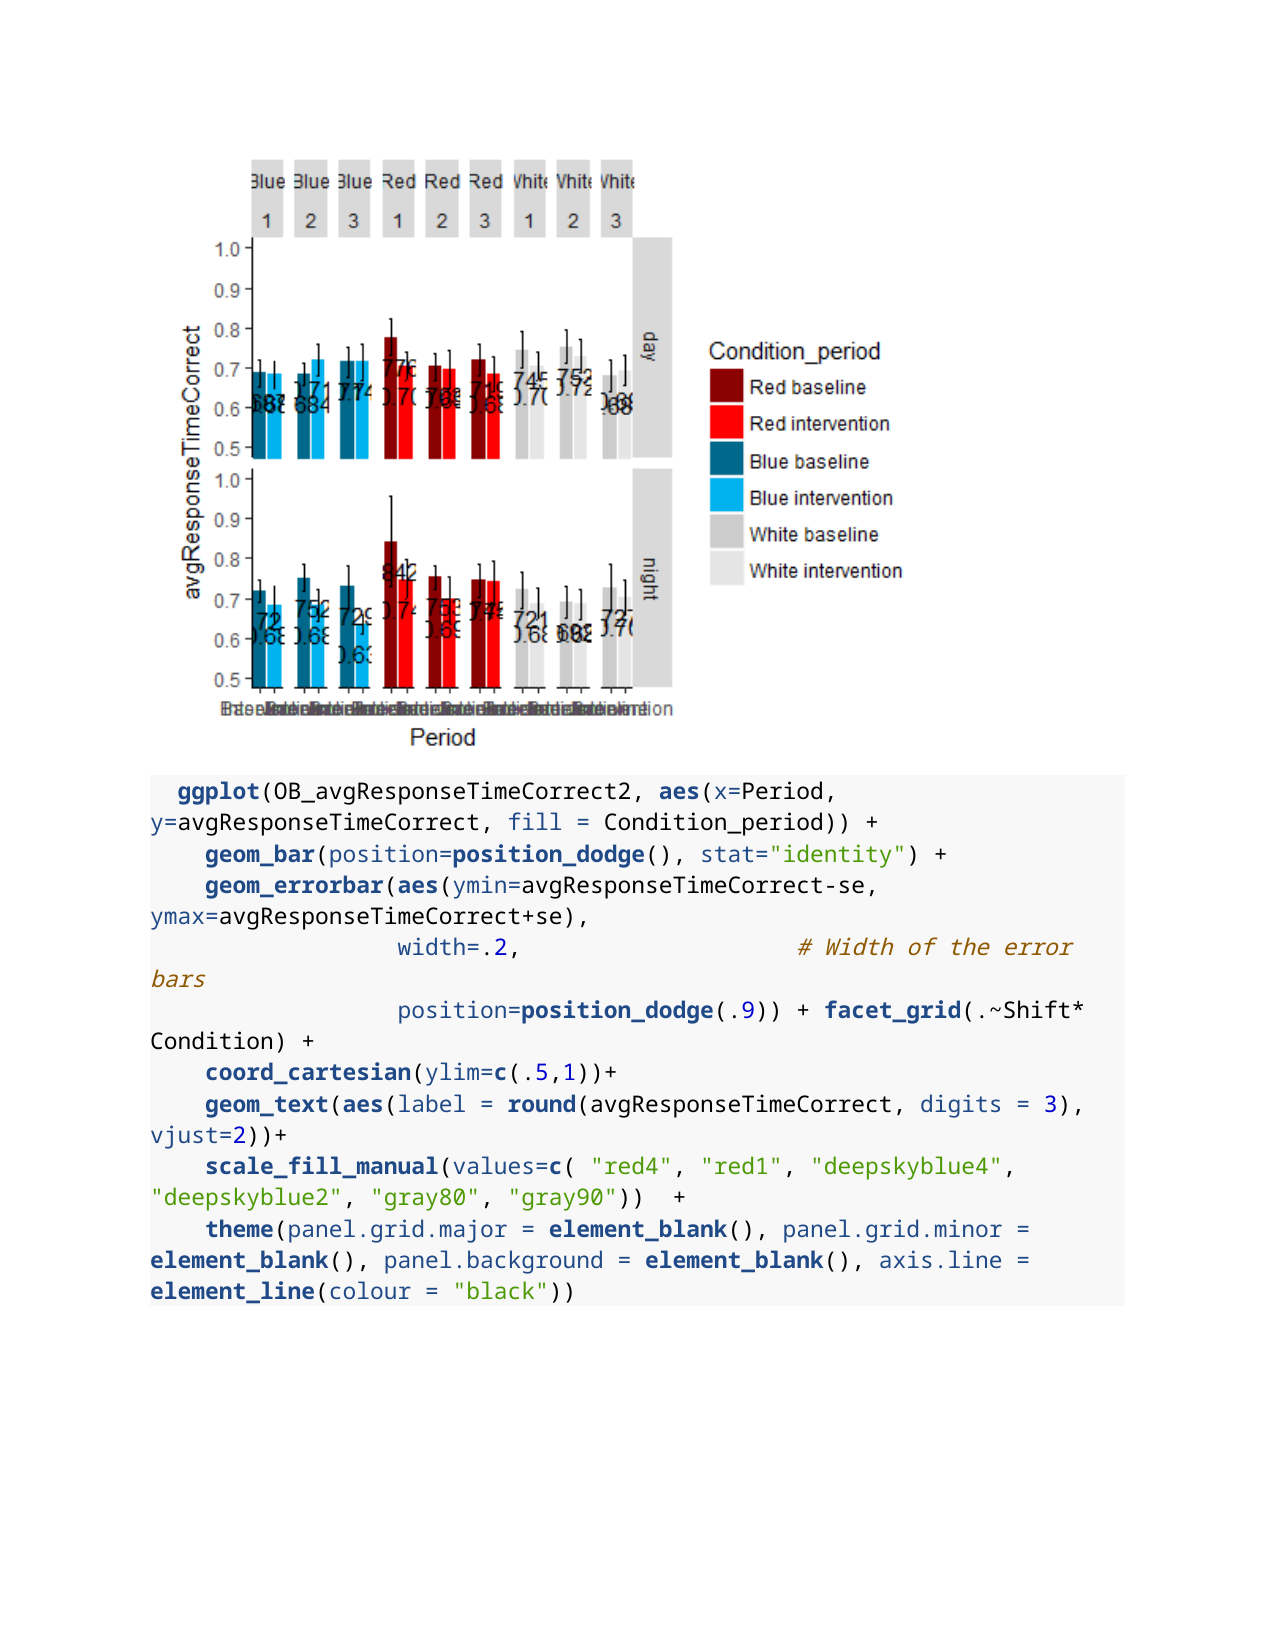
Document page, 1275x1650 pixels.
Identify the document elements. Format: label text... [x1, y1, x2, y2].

picture [168, 150, 927, 757]
text ggplot(OB_avgResponseTimeCorrect2, aes(x=Period, y=avgResponseTimeCorrect, fill = Condition_period)) + geom_bar(position=position_dodge(), stat="identity") + geom_errorbar(aes(ymin=avgResponseTimeCorrect-se, ymax=avgResponseTimeCorrect+se), width=.2, # Width of the error bars position=position_dodge(.9)) + facet_grid(.~Shift* Condition) + coord_cartesian(ylim=c(.5,1))+ geom_text(aes(label = round(avgResponseTimeCorrect, digits = 3), vjust=2))+ scale_fill_manual(values=c( "red4", "red1", "deepskyblue4", "deepskyblue2", "gray80", "gray90")) + theme(panel.grid.major = element_blank(), panel.grid.minor = element_blank(), panel.background = element_blank(), axis.line = element_line(colour = "black")) [205, 775, 1125, 1306]
